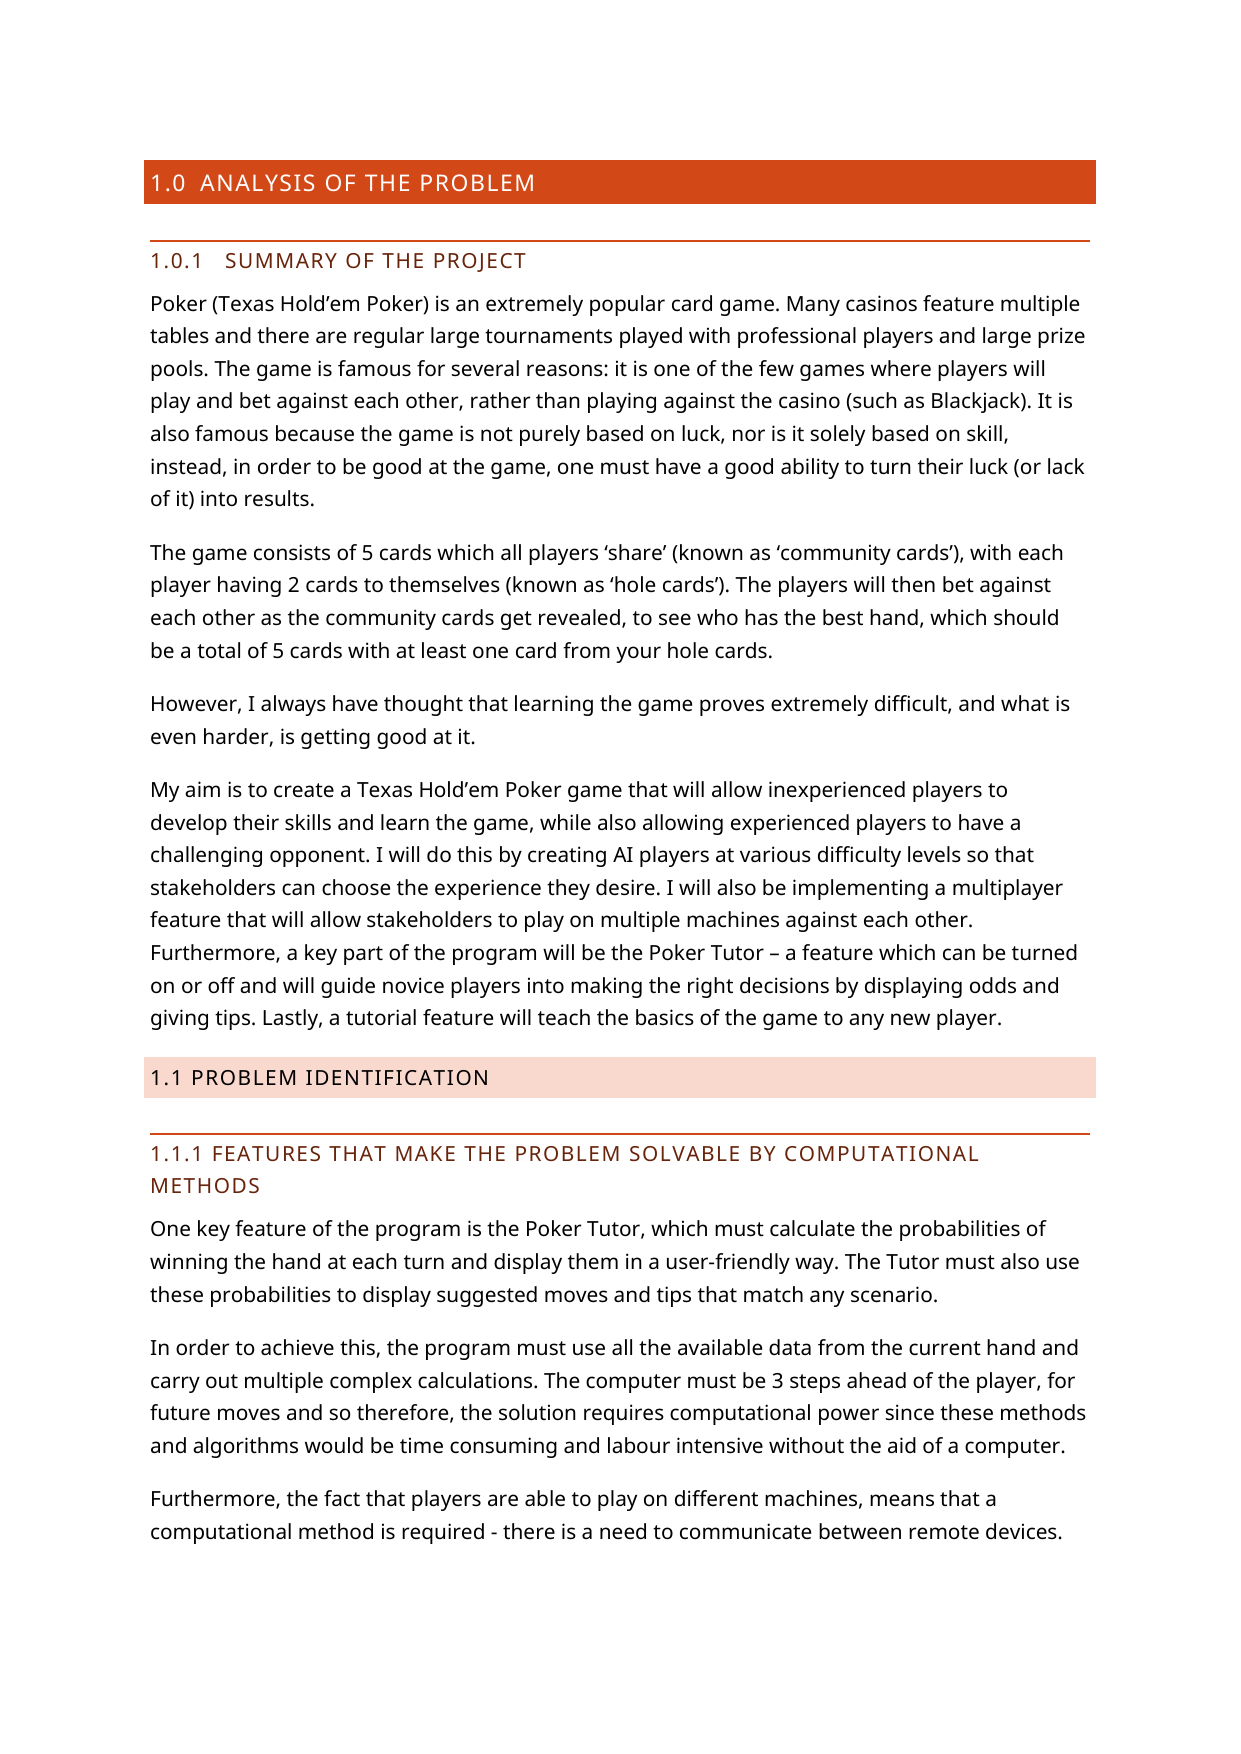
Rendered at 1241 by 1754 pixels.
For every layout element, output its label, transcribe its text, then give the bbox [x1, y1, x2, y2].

text One key feature of the program is the Poker Tutor, which must calculate the probabilities of winning the hand at each turn and display them in a user-friendly way. The Tutor must also use these probabilities to display suggested moves and tips that match any scenario. [150, 1214, 1090, 1308]
text The game consists of 5 cards which all players ‘share’ (known as ‘community cards’), with each player having 2 cards to themselves (known as ‘hole cards’). The players will then bet against each other as the community cards get revealed, to see who has the best hand, which should be a total of 5 cards with at least one card from your hole cards. [150, 538, 1090, 664]
subtitle Analysis of the problem [150, 167, 1090, 198]
subtitle 1.1 Problem Identification [150, 1063, 1090, 1092]
subtitle 1.1.1 Features that make the problem solvable by computational methods [150, 1135, 1090, 1200]
text In order to achieve this, the program must use all the available data from the current hand and carry out multiple complex calculations. The computer must be 3 steps ahead of the player, for future moves and so therefore, the solution requires computational power since these methods and algorithms would be time consuming and labour intensive without the aid of a computer. [150, 1333, 1090, 1459]
text However, I always have thought that learning the game proves extremely difficult, and what is even harder, is getting good at it. [150, 689, 1090, 750]
text My aim is to create a Texas Hold’em Poker game that will allow inexperienced players to develop their skills and learn the game, while also allowing experienced players to have a challenging opponent. I will do this by creating AI players at various difficulty levels so that stakeholders can choose the experience they desire. I will also be implementing a multiplayer feature that will allow stakeholders to play on multiple machines against each other. Furthermore, a key part of the program will be the Poker Tutor – a feature which can be turned on or off and will guide novice players into making the right decisions by displaying odds and giving tips. Lastly, a tutorial feature will teach the basics of the game to any new player. [150, 775, 1090, 1032]
text Poker (Texas Hold’em Poker) is an extremely popular card game. Many casinos feature multiple tables and there are regular large tournaments played with professional players and large prize pools. The game is famous for several reasons: it is one of the few games where players will play and bet against each other, rather than playing against the casino (such as Blackjack). It is also famous because the game is not purely based on luck, nor is it solely based on skill, instead, in order to be good at the game, one must have a good ability to turn their luck (or lack of it) into results. [150, 289, 1090, 513]
subtitle Summary of the project [150, 242, 1090, 274]
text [150, 1484, 1090, 1546]
